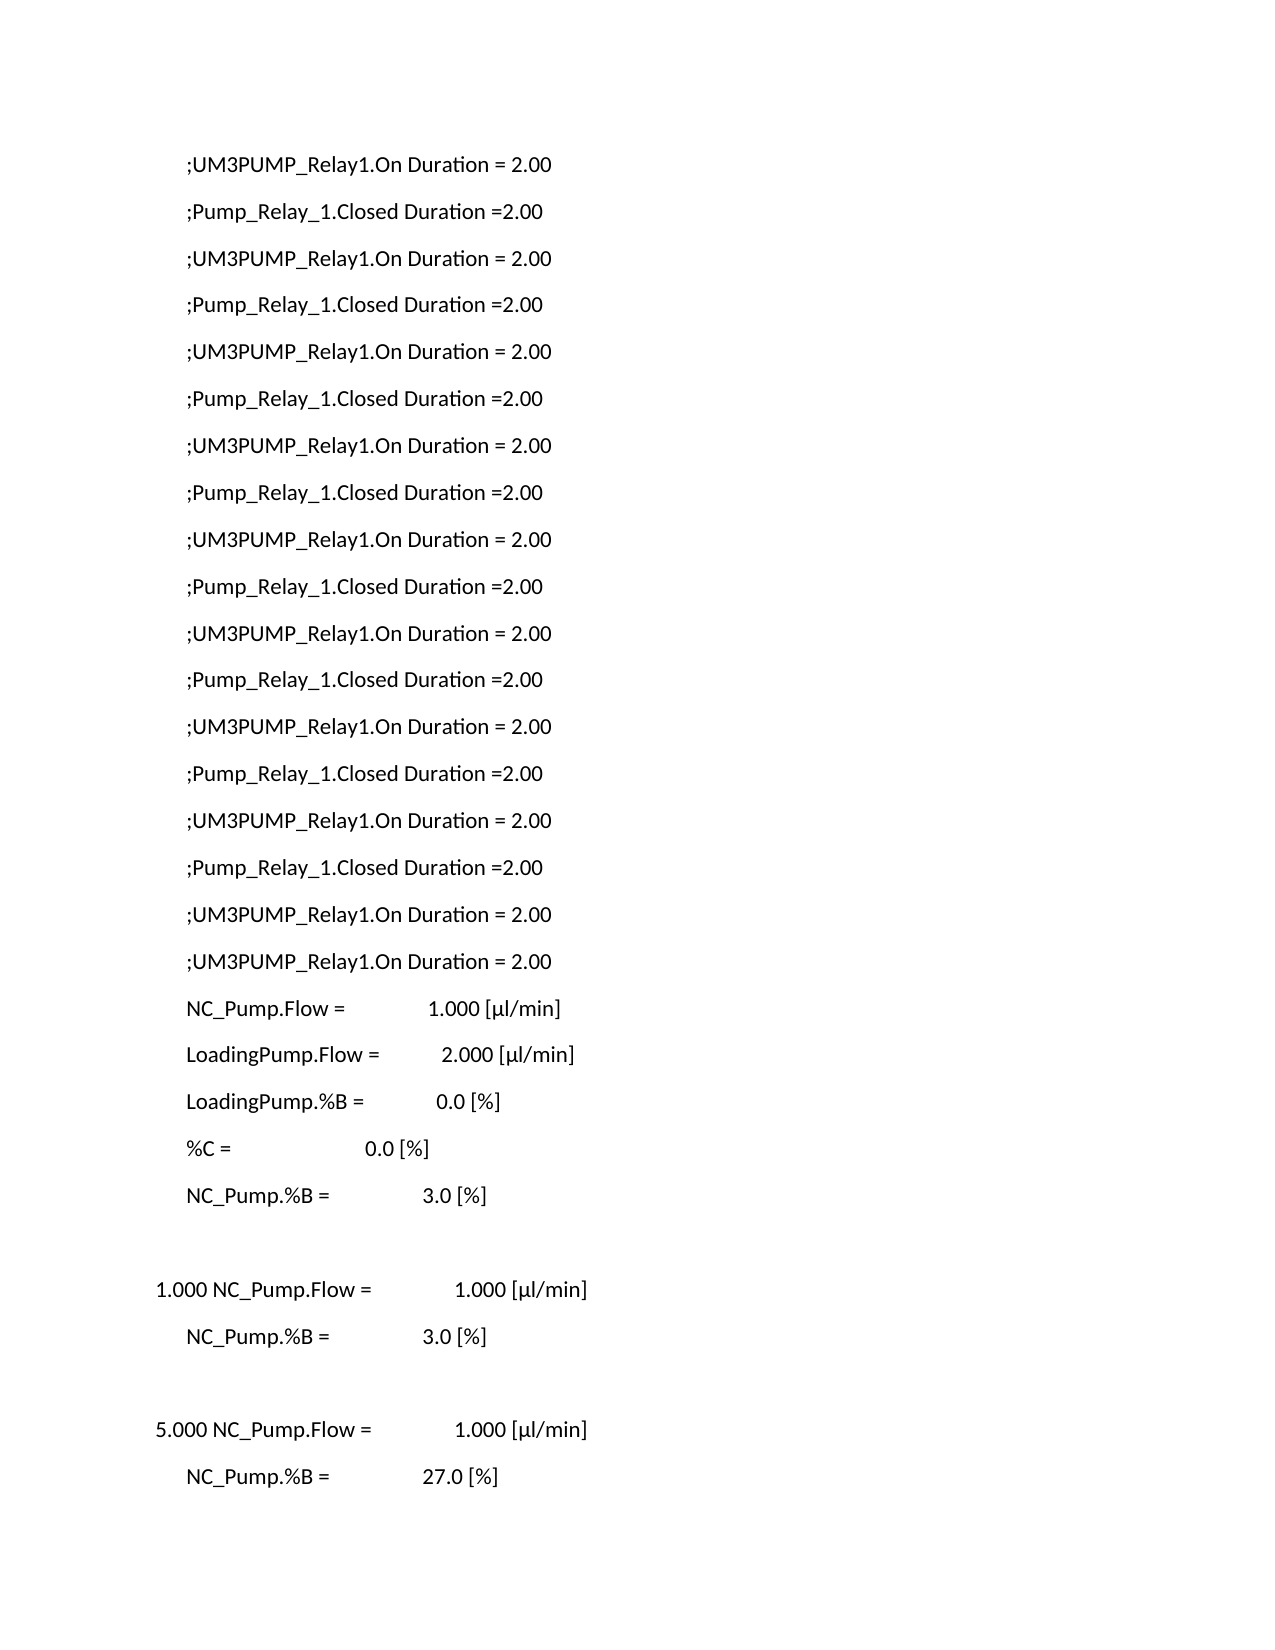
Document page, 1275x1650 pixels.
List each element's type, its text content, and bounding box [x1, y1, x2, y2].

text ;UM3PUMP_Relay1.On Duration = 2.00 [150, 806, 1125, 834]
text ;Pump_Relay_1.Closed Duration =2.00 [150, 853, 1125, 881]
text ;UM3PUMP_Relay1.On Duration = 2.00 [150, 712, 1125, 741]
text ;UM3PUMP_Relay1.On Duration = 2.00 [150, 244, 1125, 272]
text ;Pump_Relay_1.Closed Duration =2.00 [150, 478, 1125, 506]
text ;UM3PUMP_Relay1.On Duration = 2.00 [150, 431, 1125, 459]
text ;Pump_Relay_1.Closed Duration =2.00 [150, 197, 1125, 225]
text ;UM3PUMP_Relay1.On Duration = 2.00 [150, 900, 1125, 928]
text LoadingPump.%B = 0.0 [%] [150, 1087, 1125, 1116]
text ;Pump_Relay_1.Closed Duration =2.00 [150, 666, 1125, 694]
text NC_Pump.%B = 3.0 [%] [150, 1322, 1125, 1350]
text 5.000 NC_Pump.Flow = 1.000 [µl/min] [150, 1416, 1125, 1444]
text ;UM3PUMP_Relay1.On Duration = 2.00 [150, 150, 1125, 178]
text ;UM3PUMP_Relay1.On Duration = 2.00 [150, 337, 1125, 366]
text ;Pump_Relay_1.Closed Duration =2.00 [150, 384, 1125, 412]
text ;Pump_Relay_1.Closed Duration =2.00 [150, 572, 1125, 600]
text NC_Pump.%B = 3.0 [%] [150, 1181, 1125, 1209]
text ;Pump_Relay_1.Closed Duration =2.00 [150, 759, 1125, 787]
text %C = 0.0 [%] [150, 1134, 1125, 1162]
text ;UM3PUMP_Relay1.On Duration = 2.00 [150, 947, 1125, 975]
text ;UM3PUMP_Relay1.On Duration = 2.00 [150, 619, 1125, 647]
text ;Pump_Relay_1.Closed Duration =2.00 [150, 291, 1125, 319]
text LoadingPump.Flow = 2.000 [µl/min] [150, 1041, 1125, 1069]
text NC_Pump.Flow = 1.000 [µl/min] [150, 994, 1125, 1022]
text 1.000 NC_Pump.Flow = 1.000 [µl/min] [150, 1275, 1125, 1303]
text NC_Pump.%B = 27.0 [%] [150, 1462, 1125, 1491]
text ;UM3PUMP_Relay1.On Duration = 2.00 [150, 525, 1125, 553]
